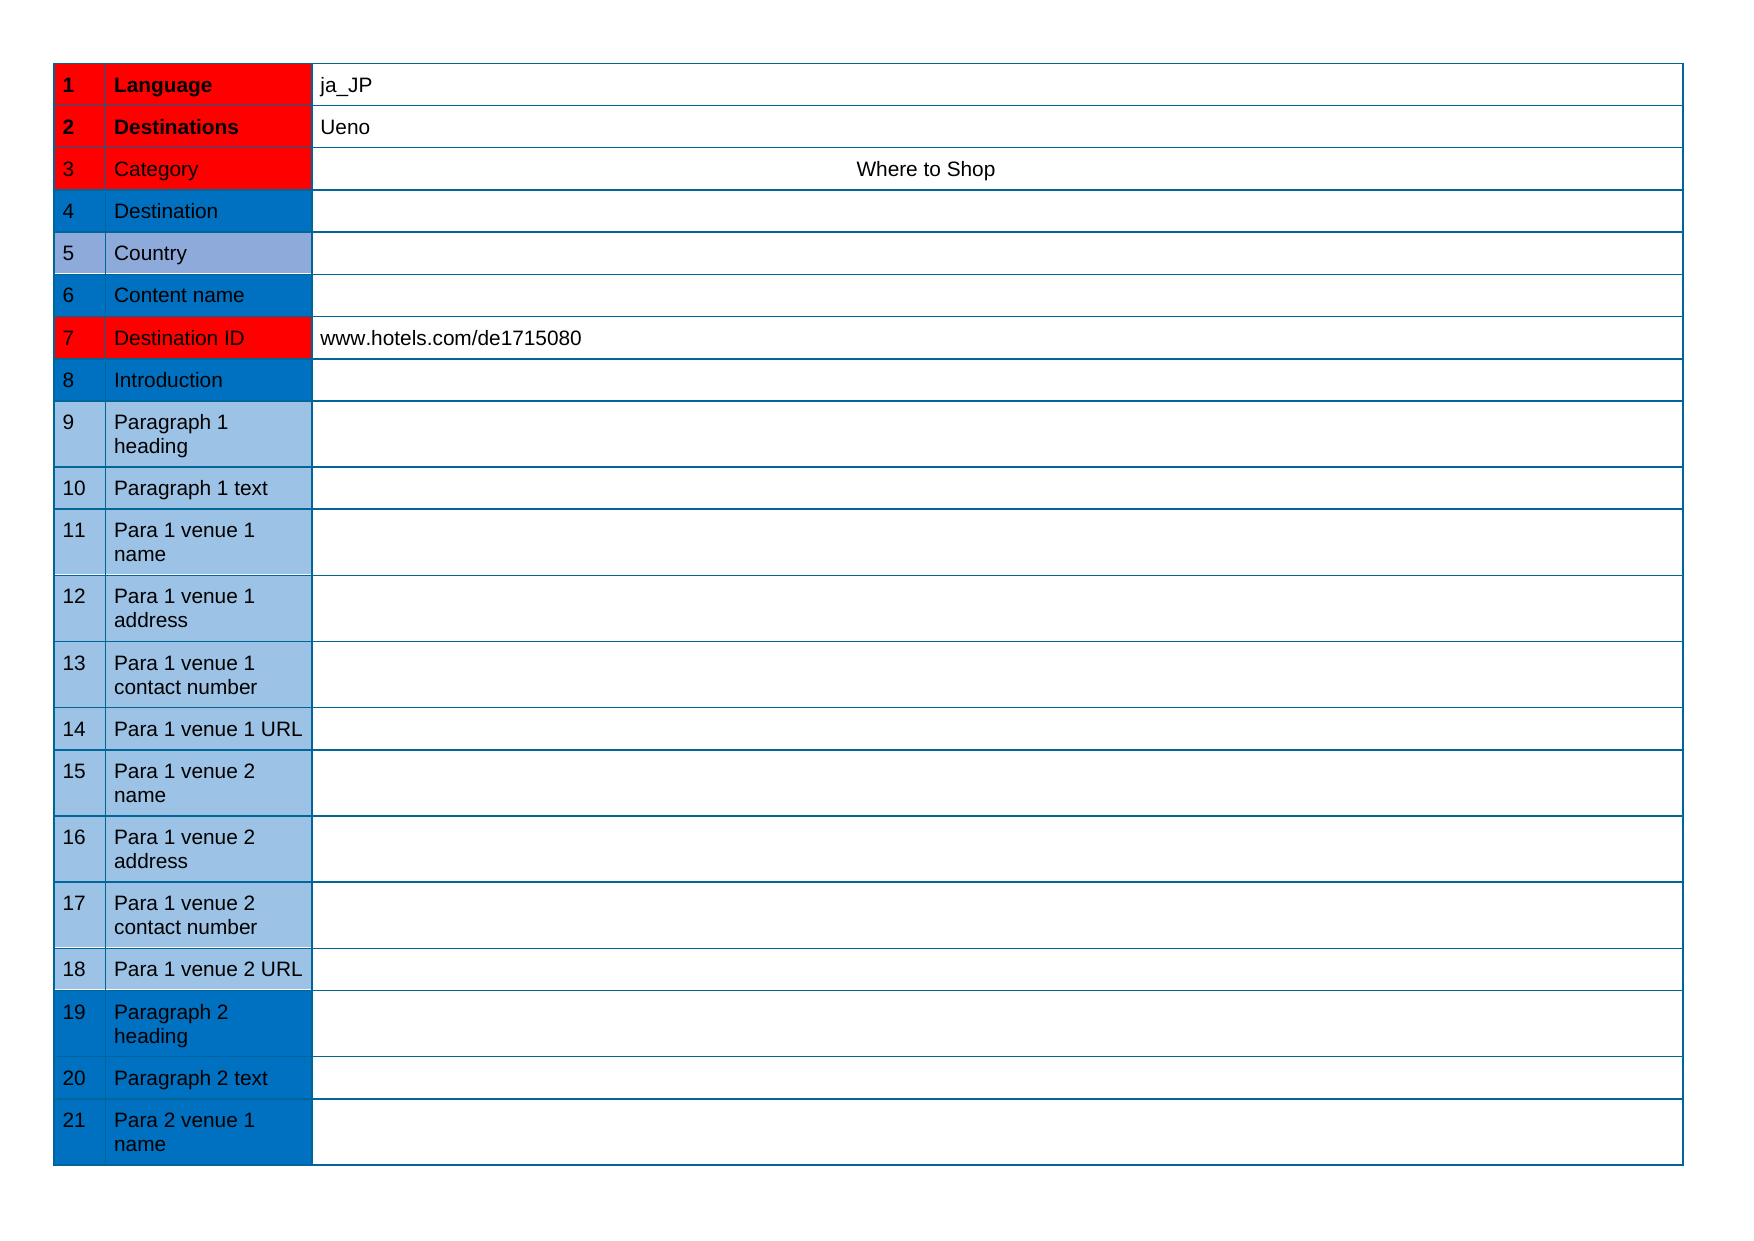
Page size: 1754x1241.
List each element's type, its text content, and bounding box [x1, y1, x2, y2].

table_cell 10 [55, 468, 105, 508]
table_cell Para 1 venue 2 name [106, 751, 311, 815]
table_cell Paragraph 2 text [106, 1057, 311, 1098]
table_cell 7 [55, 317, 105, 358]
table_cell www.hotels.com/de1715080 [313, 317, 1682, 358]
table_cell Para 2 venue 1 name [106, 1100, 311, 1164]
table_cell 3 [55, 148, 105, 189]
table_cell 8 [55, 360, 105, 400]
table_cell Paragraph 2 heading [106, 991, 311, 1056]
table_cell 20 [55, 1057, 105, 1098]
table_cell 12 [55, 576, 105, 641]
table_header ja_JP [313, 64, 1682, 105]
table_cell Para 1 venue 2 URL [106, 949, 311, 989]
table_cell Introduction [106, 360, 311, 400]
table_cell 13 [55, 642, 105, 707]
table_cell 4 [55, 191, 105, 231]
table_cell Para 1 venue 2 contact number [106, 883, 311, 947]
table_cell [313, 576, 1682, 641]
table_cell Where to Shop [313, 148, 1682, 189]
table_cell [313, 360, 1682, 400]
table_cell [313, 883, 1682, 947]
table_cell Para 1 venue 1 contact number [106, 642, 311, 707]
table_cell [313, 642, 1682, 707]
table_cell Destinations [106, 106, 311, 147]
table_cell 15 [55, 751, 105, 815]
table_cell [313, 275, 1682, 316]
table_cell [313, 1100, 1682, 1164]
table_header 1 [55, 64, 105, 105]
table_cell 18 [55, 949, 105, 989]
table_cell Ueno [313, 106, 1682, 147]
table_cell Content name [106, 275, 311, 316]
table_cell Paragraph 1 heading [106, 402, 311, 466]
table_cell Destination ID [106, 317, 311, 358]
table_cell 19 [55, 991, 105, 1056]
table_cell [313, 991, 1682, 1056]
table_cell Para 1 venue 2 address [106, 817, 311, 881]
table_cell Para 1 venue 1 address [106, 576, 311, 641]
table_cell [313, 233, 1682, 273]
table_cell [313, 402, 1682, 466]
table_cell 16 [55, 817, 105, 881]
table_cell 5 [55, 233, 105, 273]
table_cell [313, 468, 1682, 508]
table_cell [313, 708, 1682, 749]
table_cell [313, 191, 1682, 231]
table_cell Category [106, 148, 311, 189]
table_cell [313, 751, 1682, 815]
table_cell Para 1 venue 1 name [106, 510, 311, 574]
table_cell Para 1 venue 1 URL [106, 708, 311, 749]
table_cell [313, 510, 1682, 574]
table_cell 21 [55, 1100, 105, 1164]
table_cell Destination [106, 191, 311, 231]
table_cell [313, 949, 1682, 989]
table_cell 17 [55, 883, 105, 947]
table_cell 14 [55, 708, 105, 749]
table_header Language [106, 64, 311, 105]
table_cell [313, 1057, 1682, 1098]
table_cell Country [106, 233, 311, 273]
table_cell Paragraph 1 text [106, 468, 311, 508]
table_cell 6 [55, 275, 105, 316]
table_cell 9 [55, 402, 105, 466]
table_cell [313, 817, 1682, 881]
table_cell 11 [55, 510, 105, 574]
table_cell 2 [55, 106, 105, 147]
